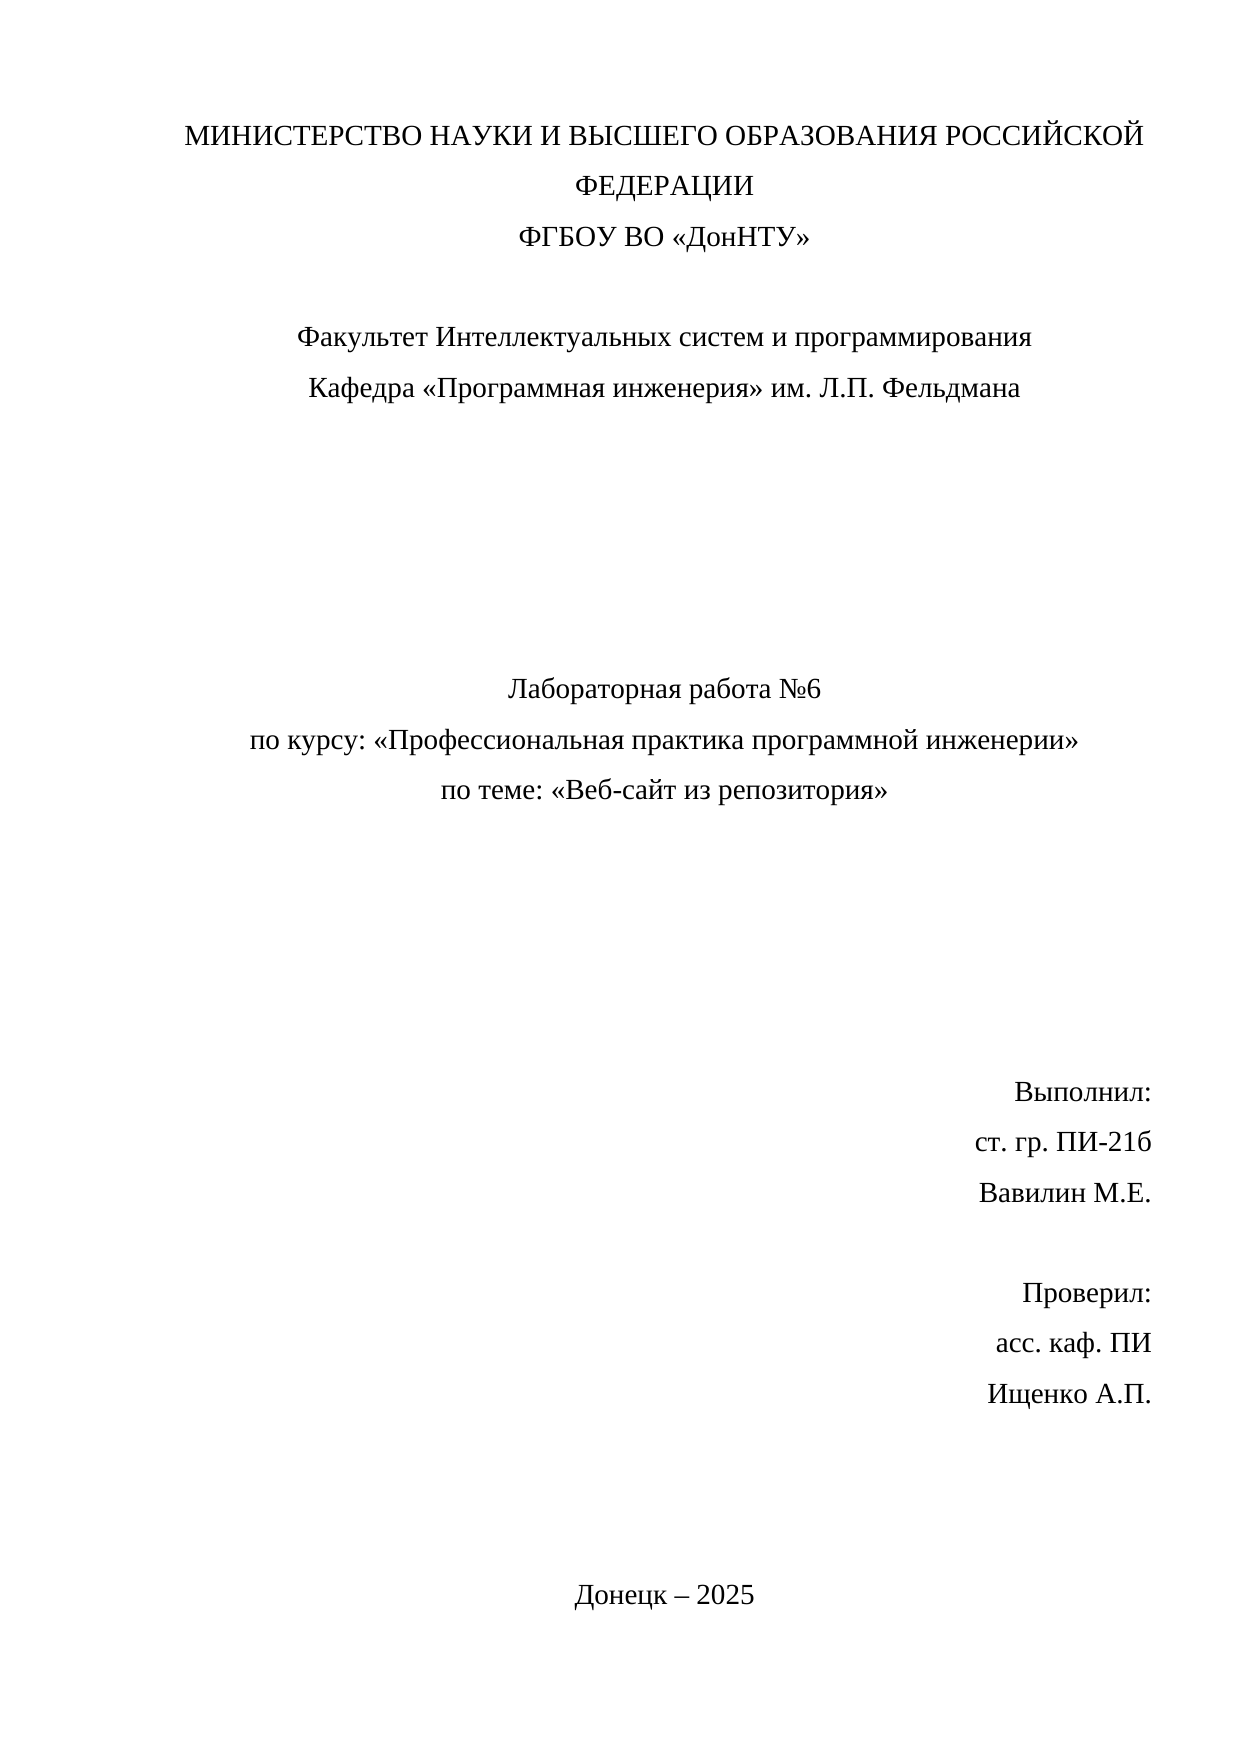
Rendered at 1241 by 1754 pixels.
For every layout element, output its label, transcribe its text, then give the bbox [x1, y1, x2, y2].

text Проверил: [177, 1275, 1152, 1309]
text МИНИСТЕРСТВО НАУКИ И ВЫСШЕГО ОБРАЗОВАНИЯ РОССИЙСКОЙ [177, 118, 1152, 152]
text ФГБОУ ВО «ДонНТУ» [177, 219, 1152, 252]
text Донецк – 2025 [177, 1577, 1152, 1611]
text Лабораторная работа №6 [177, 672, 1152, 705]
text асс. каф. ПИ [177, 1326, 1152, 1359]
text по теме: «Веб-сайт из репозитория» [177, 772, 1152, 806]
text ФЕДЕРАЦИИ [177, 168, 1152, 202]
text по курсу: «Профессиональная практика программной инженерии» [177, 722, 1152, 755]
text Выполнил: [177, 1074, 1152, 1108]
text ст. гр. ПИ-21б [177, 1124, 1152, 1158]
text Ищенко А.П. [177, 1376, 1152, 1409]
text Кафедра «Программная инженерия» им. Л.П. Фельдмана [177, 370, 1152, 403]
text Вавилин М.Е. [177, 1175, 1152, 1208]
text Факультет Интеллектуальных систем и программирования [177, 319, 1152, 353]
